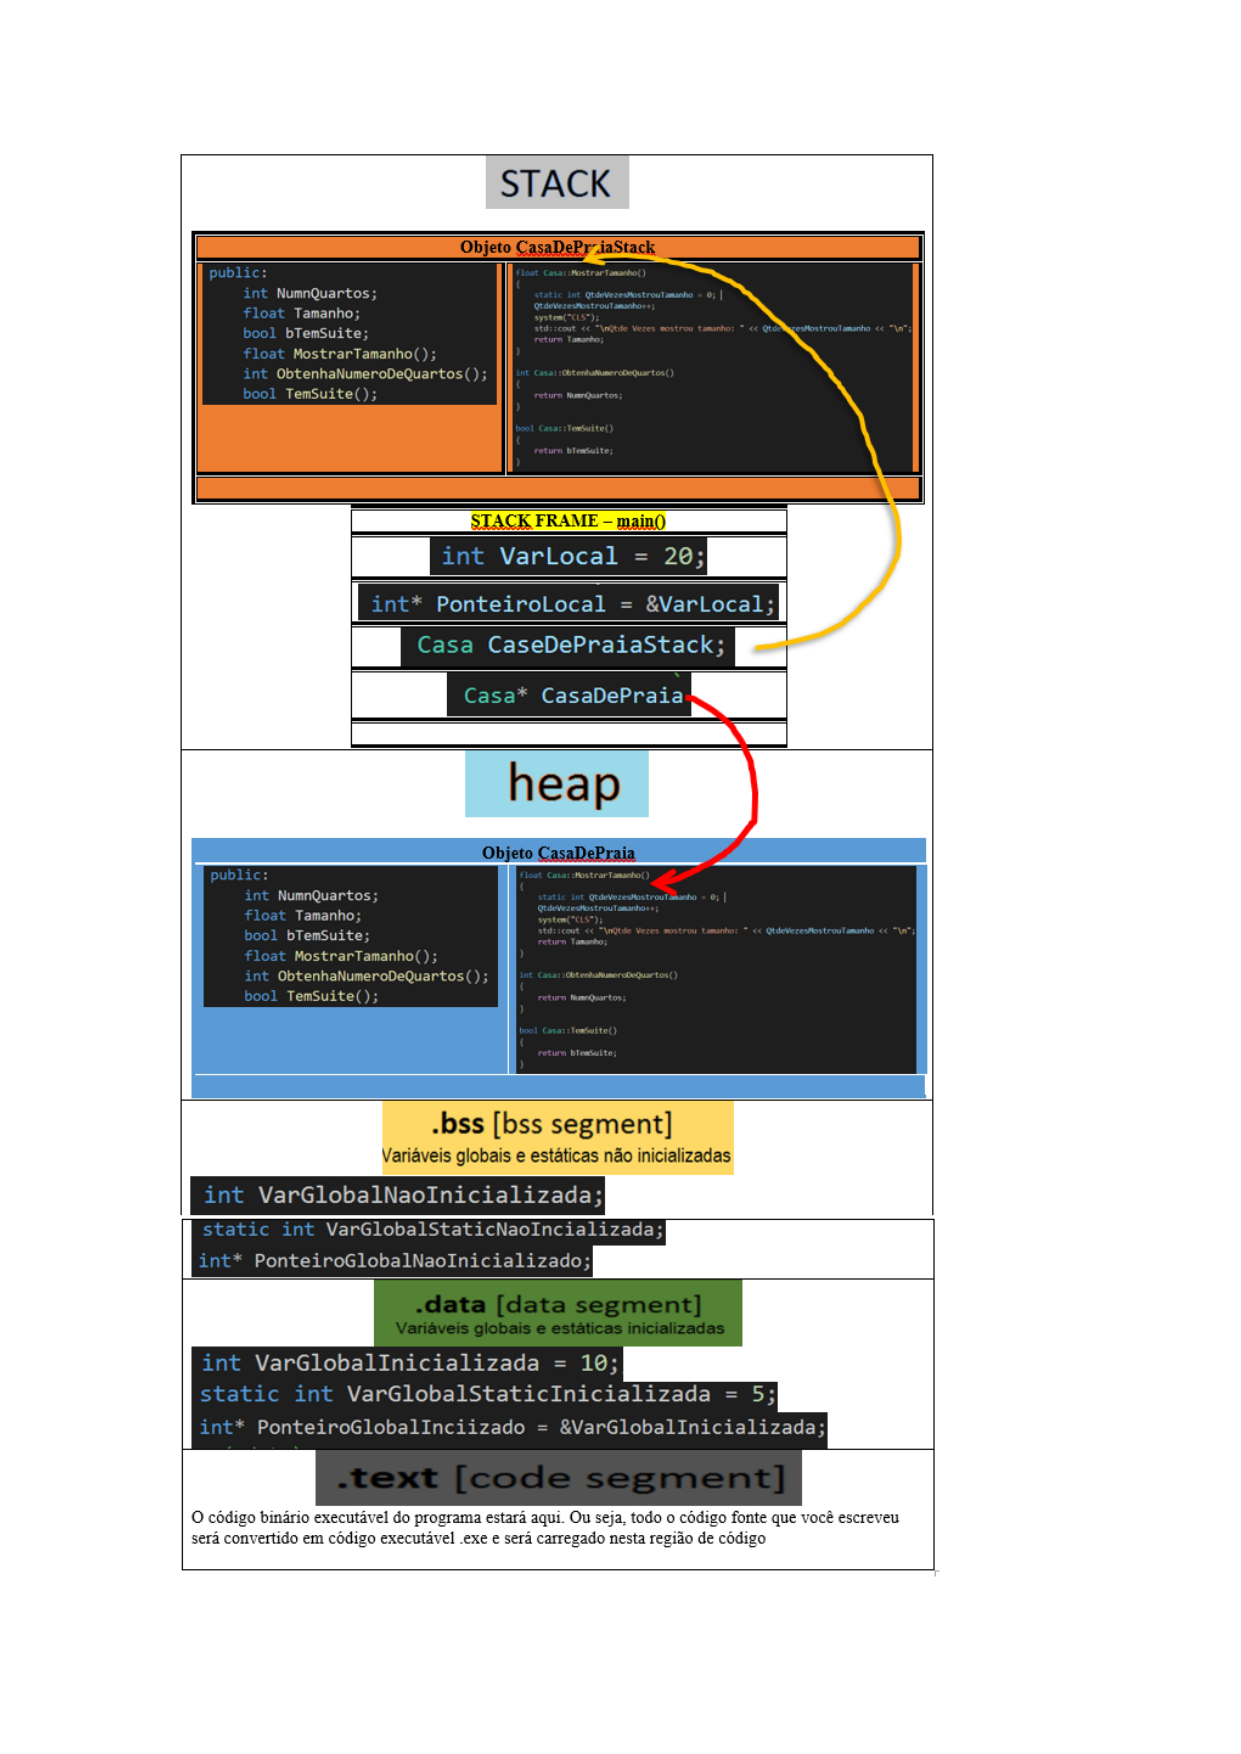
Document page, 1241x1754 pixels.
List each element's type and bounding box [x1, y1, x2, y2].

picture [177, 147, 970, 1607]
